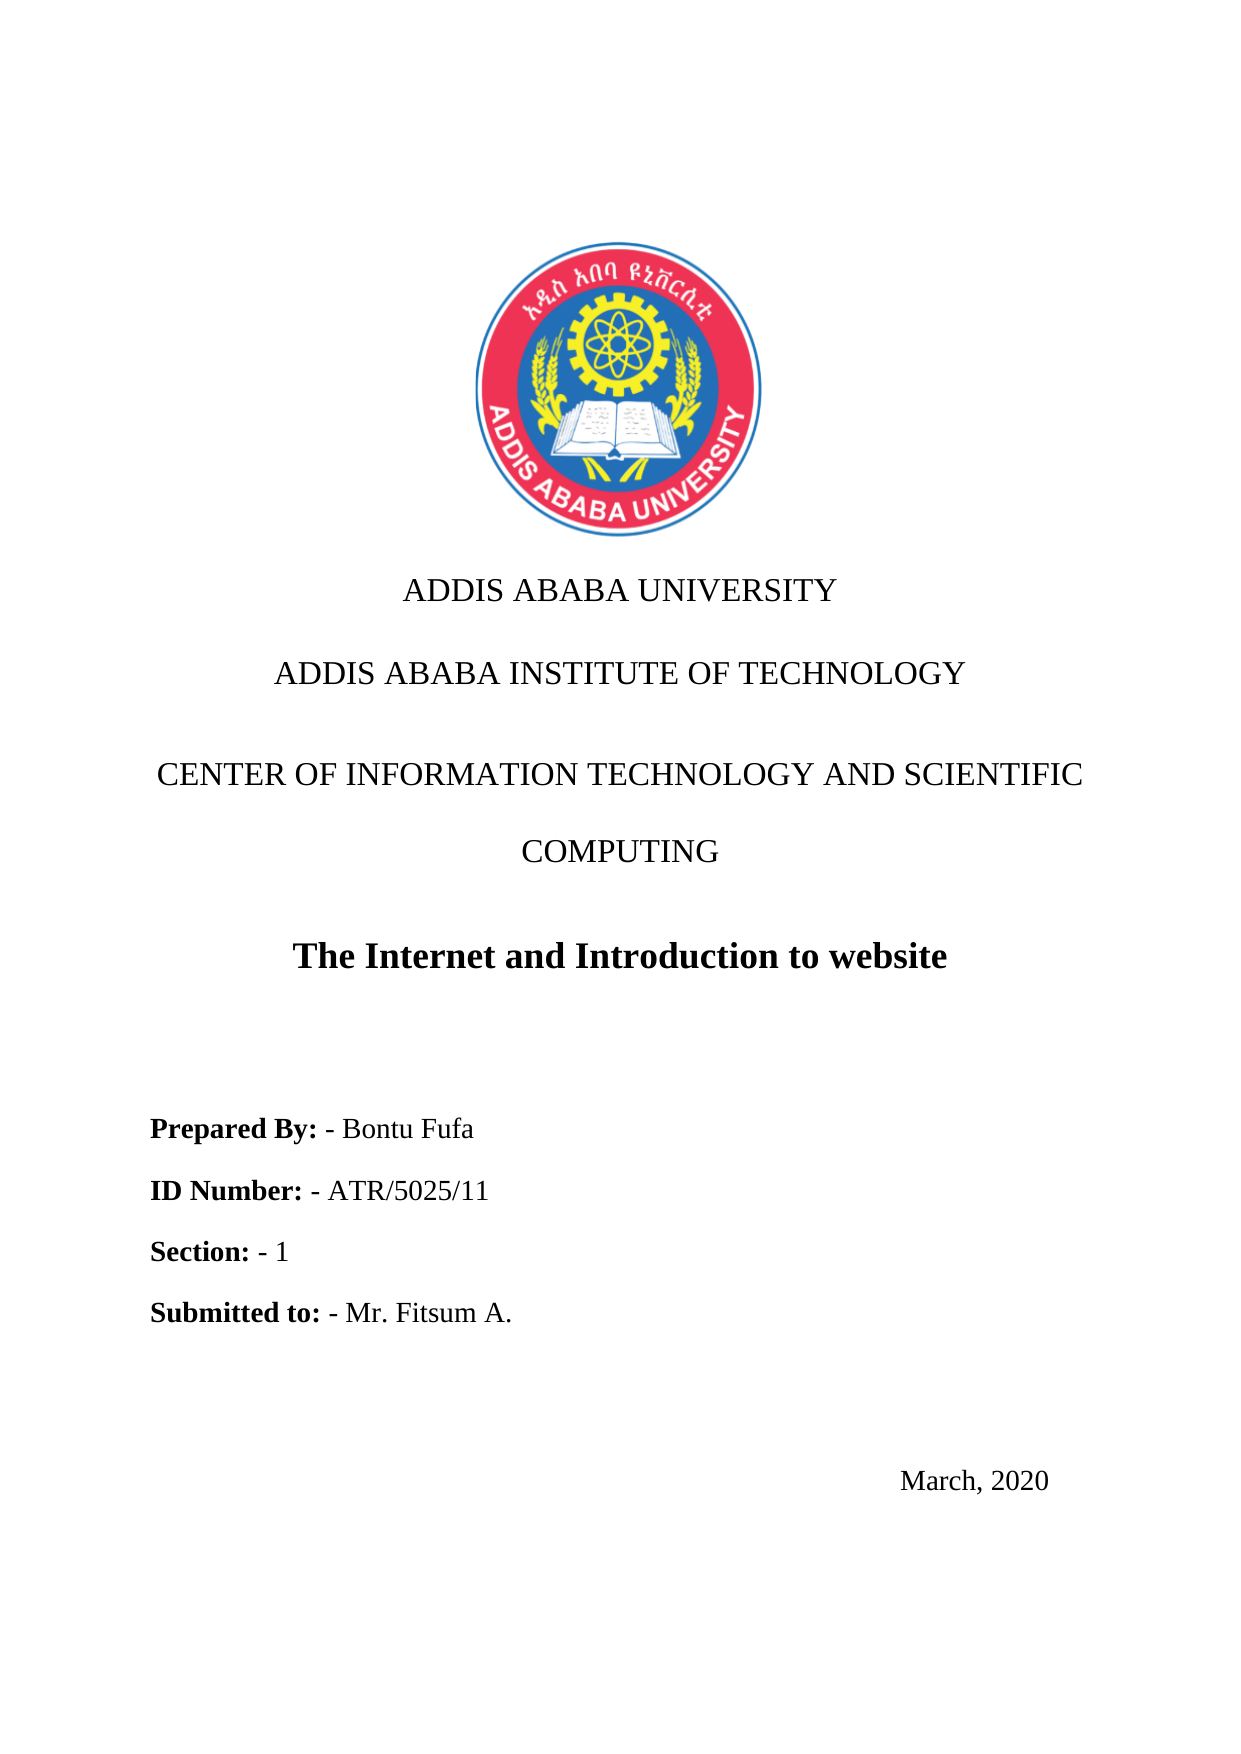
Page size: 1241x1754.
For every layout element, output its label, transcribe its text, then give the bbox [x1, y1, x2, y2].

text March, 2020 [900, 1463, 1090, 1496]
text Submitted to: - Mr. Fitsum A. [150, 1295, 1090, 1328]
text ADDIS ABABA UNIVERSITY [150, 571, 1090, 609]
text ID Number: - ATR/5025/11 [150, 1173, 1090, 1206]
text CENTER OF INFORMATION TECHNOLOGY AND SCIENTIFIC COMPUTING [150, 755, 1090, 870]
text ADDIS ABABA INSTITUTE OF TECHNOLOGY [150, 653, 1090, 691]
text Section: - 1 [150, 1234, 1090, 1267]
text The Internet and Introduction to website [150, 933, 1090, 976]
picture [475, 205, 765, 544]
text Prepared By: - Bontu Fufa [150, 1111, 1090, 1145]
